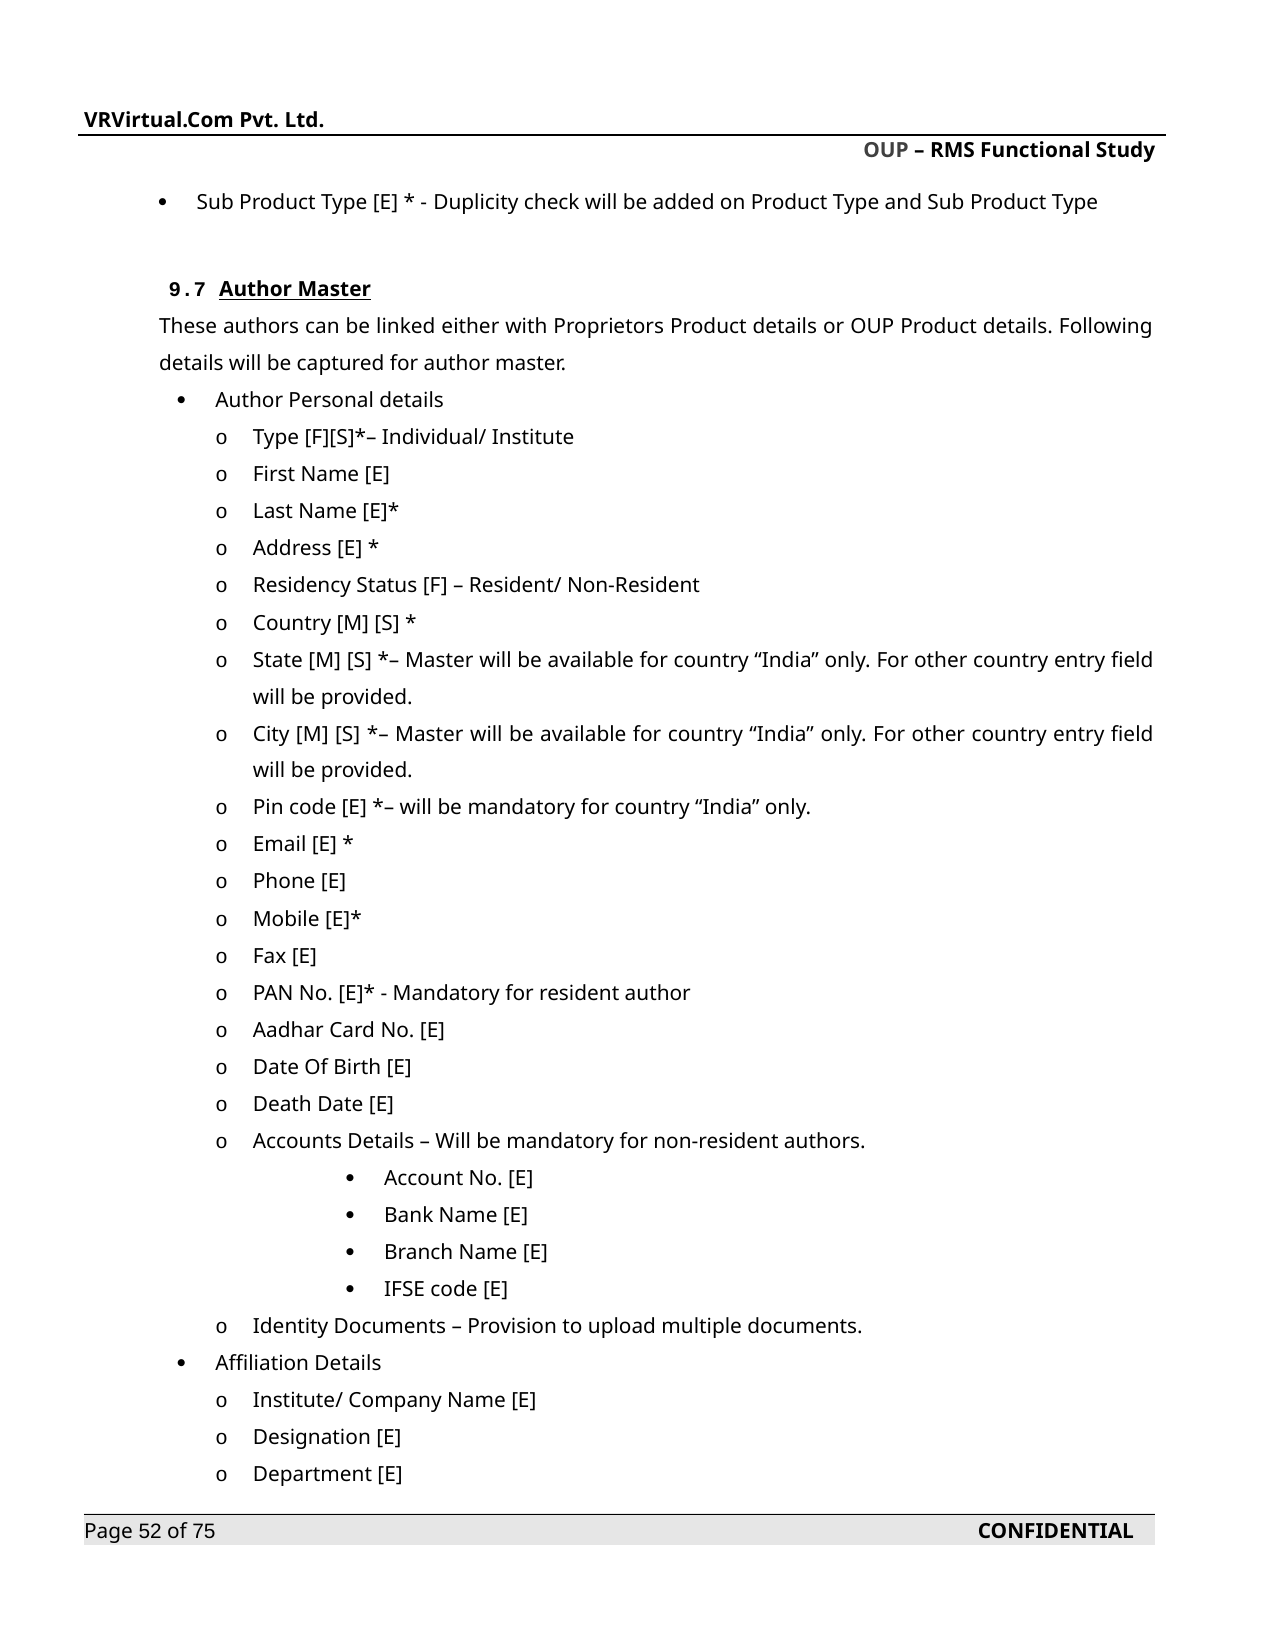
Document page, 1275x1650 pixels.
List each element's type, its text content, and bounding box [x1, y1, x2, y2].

list State [M] [S] *– Master will be available for country “India” only. For other country entry field will be provided. [215, 645, 1155, 710]
list Sub Product Type [E] * - Duplicity check will be added on Product Type and Sub Product Type [159, 187, 1155, 216]
list Mobile [E]* [215, 904, 1155, 932]
list Branch Name [E] [346, 1237, 1155, 1266]
list Address [E] * [215, 533, 1155, 562]
text These authors can be linked either with Proprietors Product details or OUP Product details. Following details will be captured for author master. [159, 312, 1155, 377]
list Residency Status [F] – Resident/ Non-Resident [215, 571, 1155, 599]
list Last Name [E]* [215, 496, 1155, 525]
list Fax [E] [215, 941, 1155, 969]
list Account No. [E] [346, 1163, 1155, 1192]
list Aadhar Card No. [E] [215, 1015, 1155, 1043]
list Author Personal details [178, 385, 1155, 414]
list First Name [E] [215, 459, 1155, 488]
list Email [E] * [215, 829, 1155, 858]
list Institute/ Company Name [E] [215, 1385, 1155, 1413]
list Type [F][S]*– Individual/ Institute [215, 422, 1155, 451]
list Phone [E] [215, 867, 1155, 895]
list Country [M] [S] * [215, 608, 1155, 636]
list Bank Name [E] [346, 1200, 1155, 1229]
list Department [E] [215, 1459, 1155, 1487]
list Accounts Details – Will be mandatory for non-resident authors. [215, 1126, 1155, 1155]
list PAN No. [E]* - Mandatory for resident author [215, 978, 1155, 1006]
list Identity Documents – Provision to upload multiple documents. [215, 1311, 1155, 1339]
list IFSE code [E] [346, 1274, 1155, 1302]
list Date Of Birth [E] [215, 1052, 1155, 1081]
list Pin code [E] *– will be mandatory for country “India” only. [215, 792, 1155, 821]
list Affiliation Details [178, 1348, 1155, 1376]
list Death Date [E] [215, 1089, 1155, 1118]
list Designation [E] [215, 1422, 1155, 1450]
list City [M] [S] *– Master will be available for country “India” only. For other country entry field will be provided. [215, 719, 1155, 784]
subtitle Author Master [168, 274, 1155, 303]
